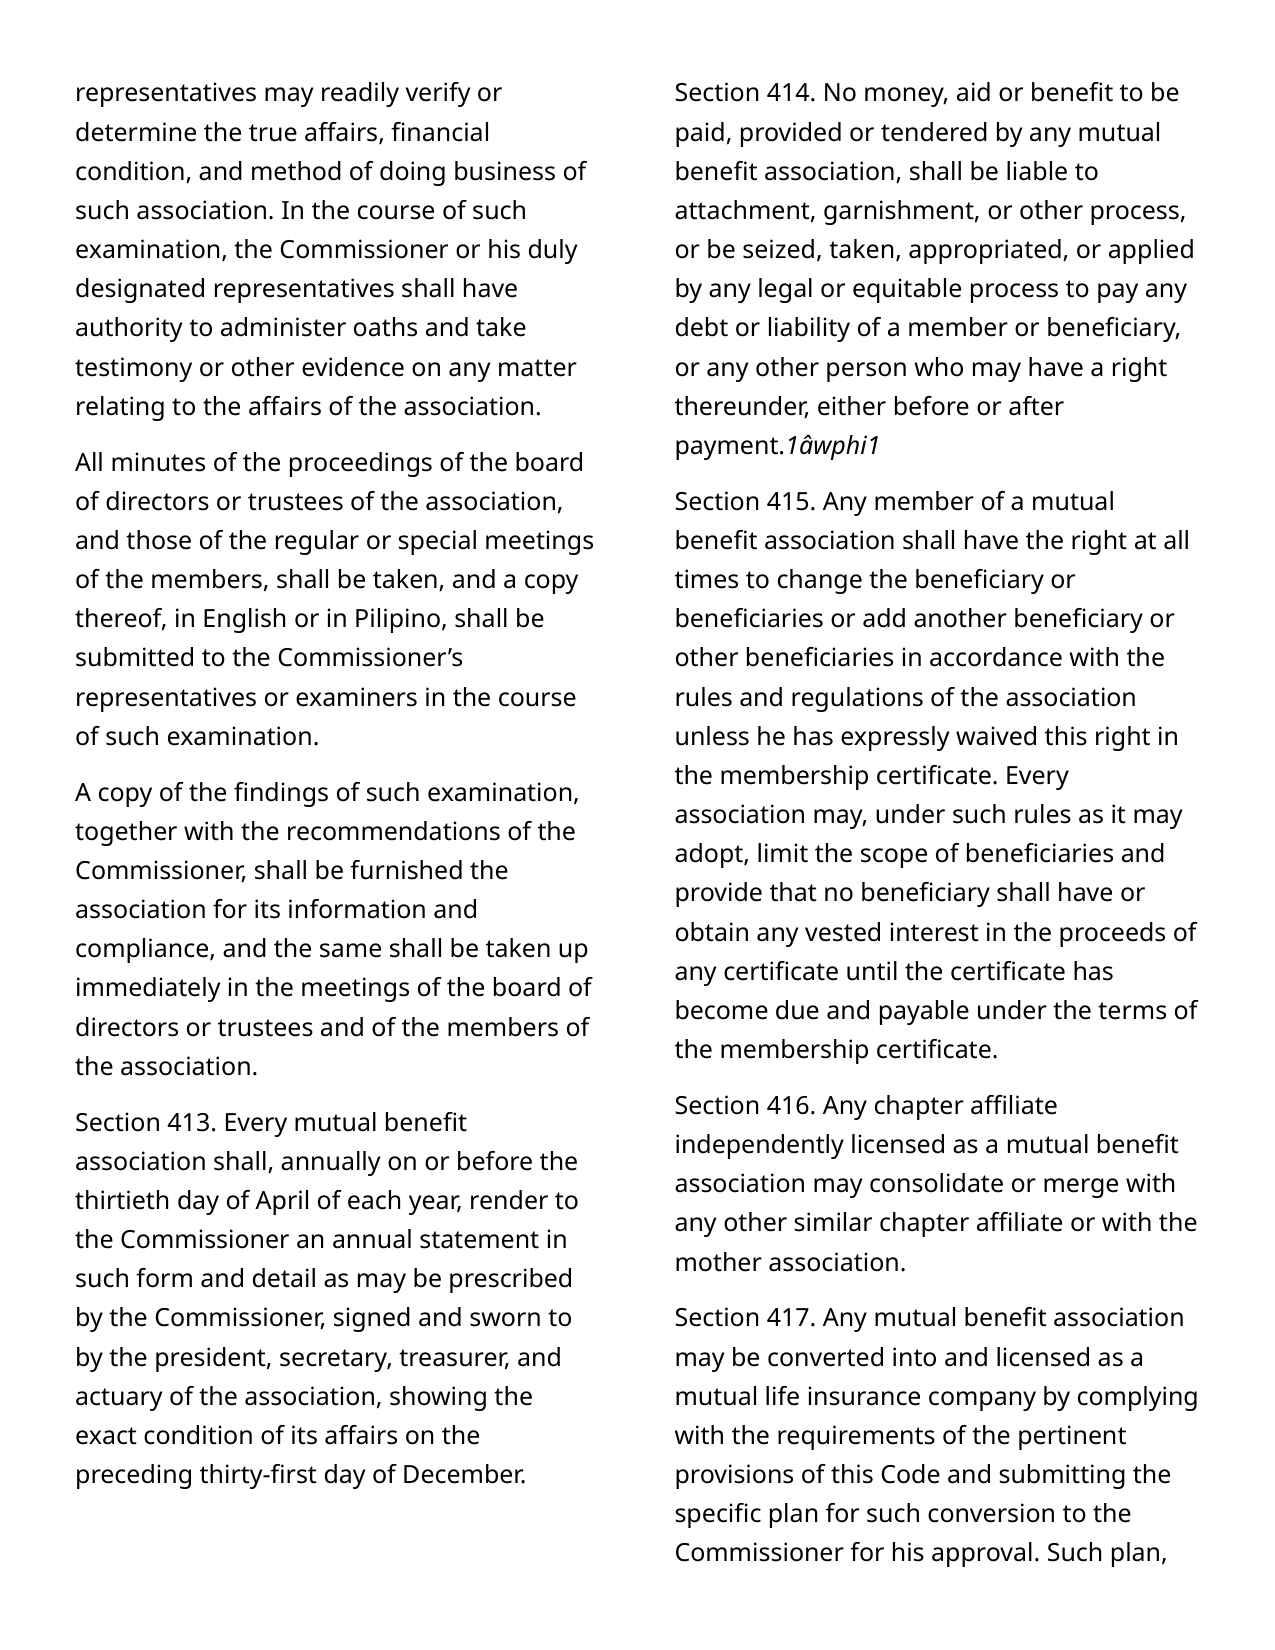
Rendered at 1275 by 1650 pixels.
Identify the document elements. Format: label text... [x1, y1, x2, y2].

text A copy of the findings of such examination, together with the recommendations of the Commissioner, shall be furnished the association for its information and compliance, and the same shall be taken up immediately in the meetings of the board of directors or trustees and of the members of the association. [75, 774, 601, 1082]
text All minutes of the proceedings of the board of directors or trustees of the association, and those of the regular or special meetings of the members, shall be taken, and a copy thereof, in English or in Pilipino, shall be submitted to the Commissioner’s representatives or examiners in the course of such examination. [75, 444, 601, 752]
text Section 413. Every mutual benefit association shall, annually on or before the thirtieth day of April of each year, render to the Commissioner an annual statement in such form and detail as may be prescribed by the Commissioner, signed and sworn to by the president, secretary, treasurer, and actuary of the association, showing the exact condition of its affairs on the preceding thirty-first day of December. [75, 1104, 601, 1491]
text Section 416. Any chapter affiliate independently licensed as a mutual benefit association may consolidate or merge with any other similar chapter affiliate or with the mother association. [674, 1087, 1200, 1278]
text Section 415. Any member of a mutual benefit association shall have the right at all times to change the beneficiary or beneficiaries or add another beneficiary or other beneficiaries in accordance with the rules and regulations of the association unless he has expressly waived this right in the membership certificate. Every association may, under such rules as it may adopt, limit the scope of beneficiaries and provide that no beneficiary shall have or obtain any vested interest in the proceeds of any certificate until the certificate has become due and payable under the terms of the membership certificate. [674, 483, 1200, 1066]
text Section 414. No money, aid or benefit to be paid, provided or tendered by any mutual benefit association, shall be liable to attachment, garnishment, or other process, or be seized, taken, appropriated, or applied by any legal or equitable process to pay any debt or liability of a member or beneficiary, or any other person who may have a right thereunder, either before or after payment.1âwphi1 [674, 75, 1200, 462]
